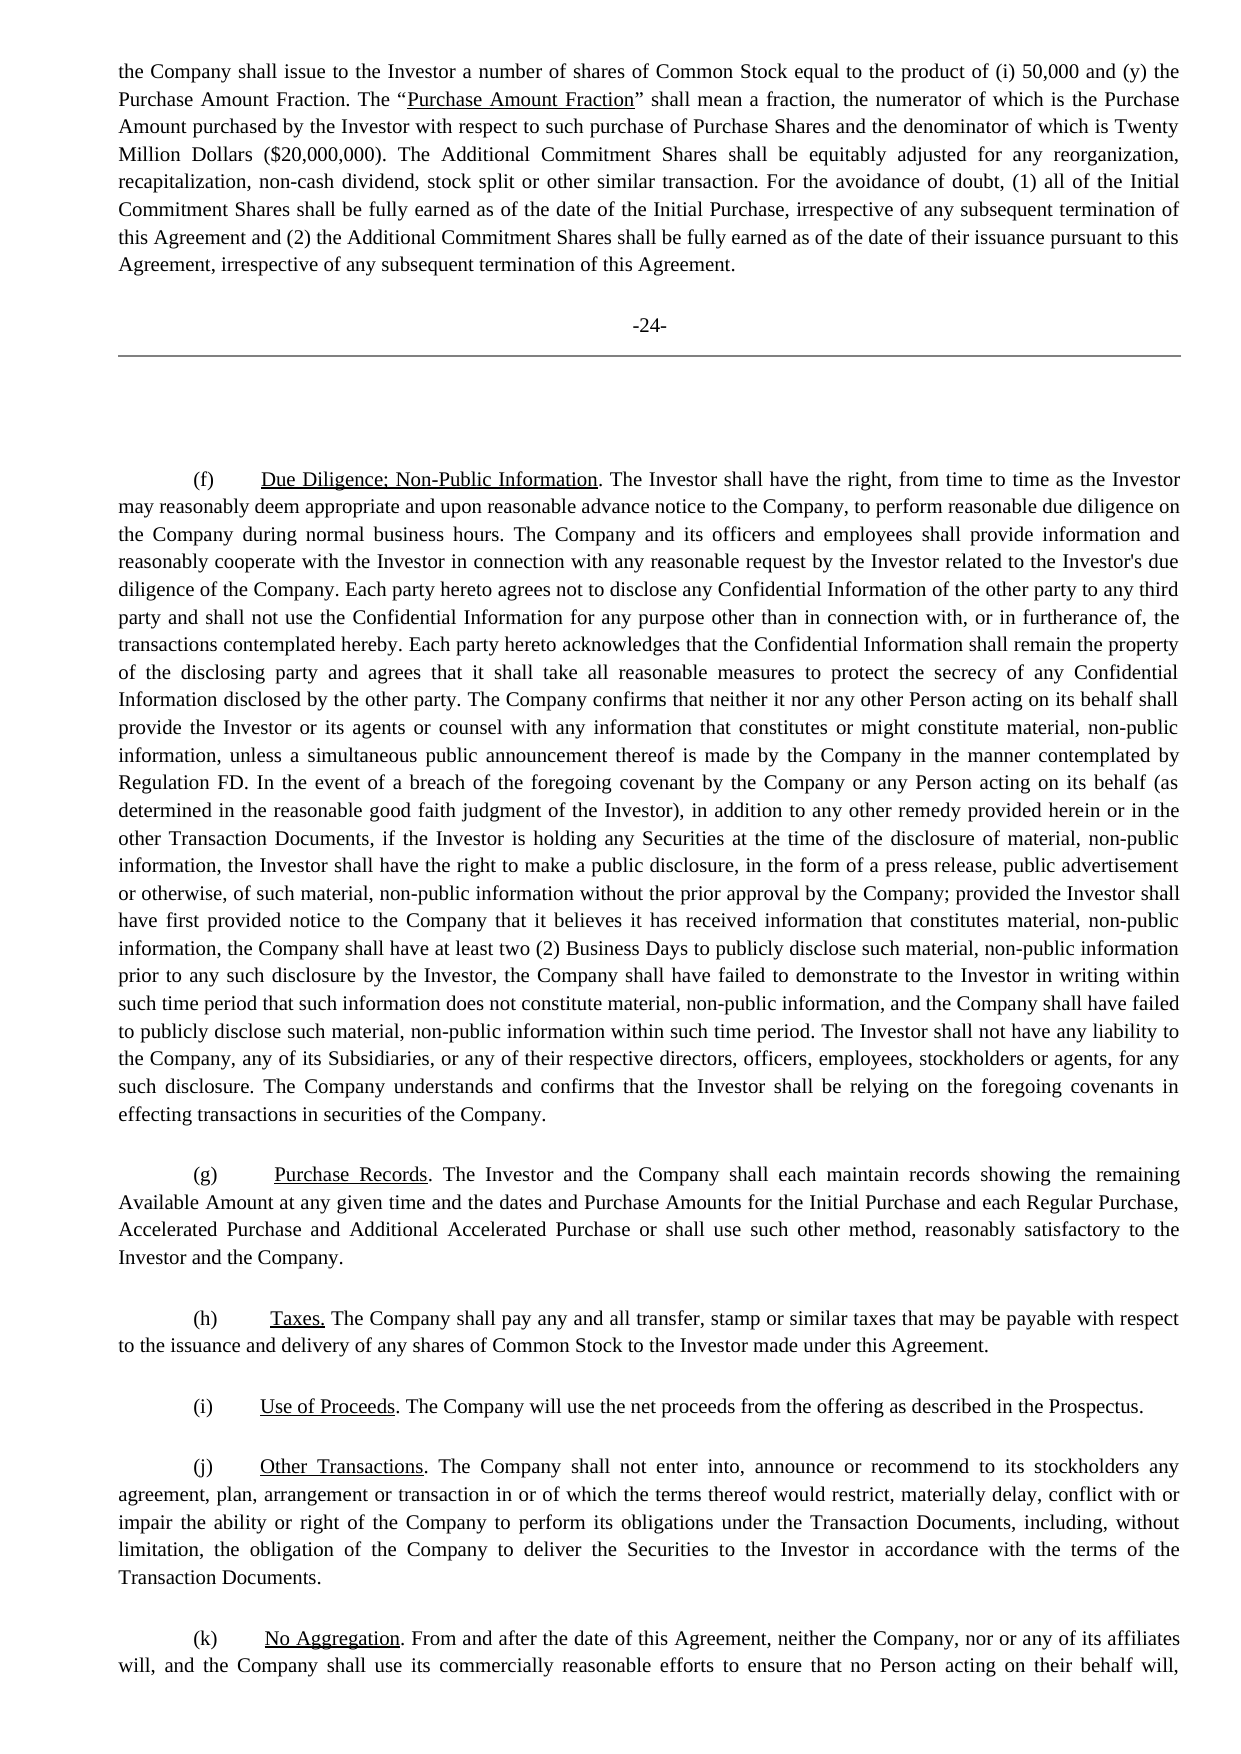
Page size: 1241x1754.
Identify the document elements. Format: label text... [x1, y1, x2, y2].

text (j) Other Transactions. The Company shall not enter into, announce or recommend to its stockholders any agreement, plan, arrangement or transaction in or of which the terms thereof would restrict, materially delay, conflict with or impair the ability or right of the Company to perform its obligations under the Transaction Documents, including, without limitation, the obligation of the Company to deliver the Securities to the Investor in accordance with the terms of the Transaction Documents. [118, 1454, 1181, 1589]
text (i) Use of Proceeds. The Company will use the net proceeds from the offering as described in the Prospectus. [118, 1394, 1181, 1418]
text (g) Purchase Records. The Investor and the Company shall each maintain records showing the remaining Available Amount at any given time and the dates and Purchase Amounts for the Initial Purchase and each Regular Purchase, Accelerated Purchase and Additional Accelerated Purchase or shall use such other method, reasonably satisfactory to the Investor and the Company. [118, 1162, 1181, 1269]
text -24- [118, 313, 1181, 337]
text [118, 59, 1181, 276]
text (h) Taxes. The Company shall pay any and all transfer, stamp or similar taxes that may be payable with respect to the issuance and delivery of any shares of Common Stock to the Investor made under this Agreement. [118, 1306, 1181, 1357]
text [118, 1625, 1181, 1677]
text (f) Due Diligence; Non-Public Information. The Investor shall have the right, from time to time as the Investor may reasonably deem appropriate and upon reasonable advance notice to the Company, to perform reasonable due diligence on the Company during normal business hours. The Company and its officers and employees shall provide information and reasonably cooperate with the Investor in connection with any reasonable request by the Investor related to the Investor's due diligence of the Company. Each party hereto agrees not to disclose any Confidential Information of the other party to any third party and shall not use the Confidential Information for any purpose other than in connection with, or in furtherance of, the transactions contemplated hereby. Each party hereto acknowledges that the Confidential Information shall remain the property of the disclosing party and agrees that it shall take all reasonable measures to protect the secrecy of any Confidential Information disclosed by the other party. The Company confirms that neither it nor any other Person acting on its behalf shall provide the Investor or its agents or counsel with any information that constitutes or might constitute material, non-public information, unless a simultaneous public announcement thereof is made by the Company in the manner contemplated by Regulation FD. In the event of a breach of the foregoing covenant by the Company or any Person acting on its behalf (as determined in the reasonable good faith judgment of the Investor), in addition to any other remedy provided herein or in the other Transaction Documents, if the Investor is holding any Securities at the time of the disclosure of material, non-public information, the Investor shall have the right to make a public disclosure, in the form of a press release, public advertisement or otherwise, of such material, non-public information without the prior approval by the Company; provided the Investor shall have first provided notice to the Company that it believes it has received information that constitutes material, non-public information, the Company shall have at least two (2) Business Days to publicly disclose such material, non-public information prior to any such disclosure by the Investor, the Company shall have failed to demonstrate to the Investor in writing within such time period that such information does not constitute material, non-public information, and the Company shall have failed to publicly disclose such material, non-public information within such time period. The Investor shall not have any liability to the Company, any of its Subsidiaries, or any of their respective directors, officers, employees, stockholders or agents, for any such disclosure. The Company understands and confirms that the Investor shall be relying on the foregoing covenants in effecting transactions in securities of the Company. [118, 467, 1181, 1126]
